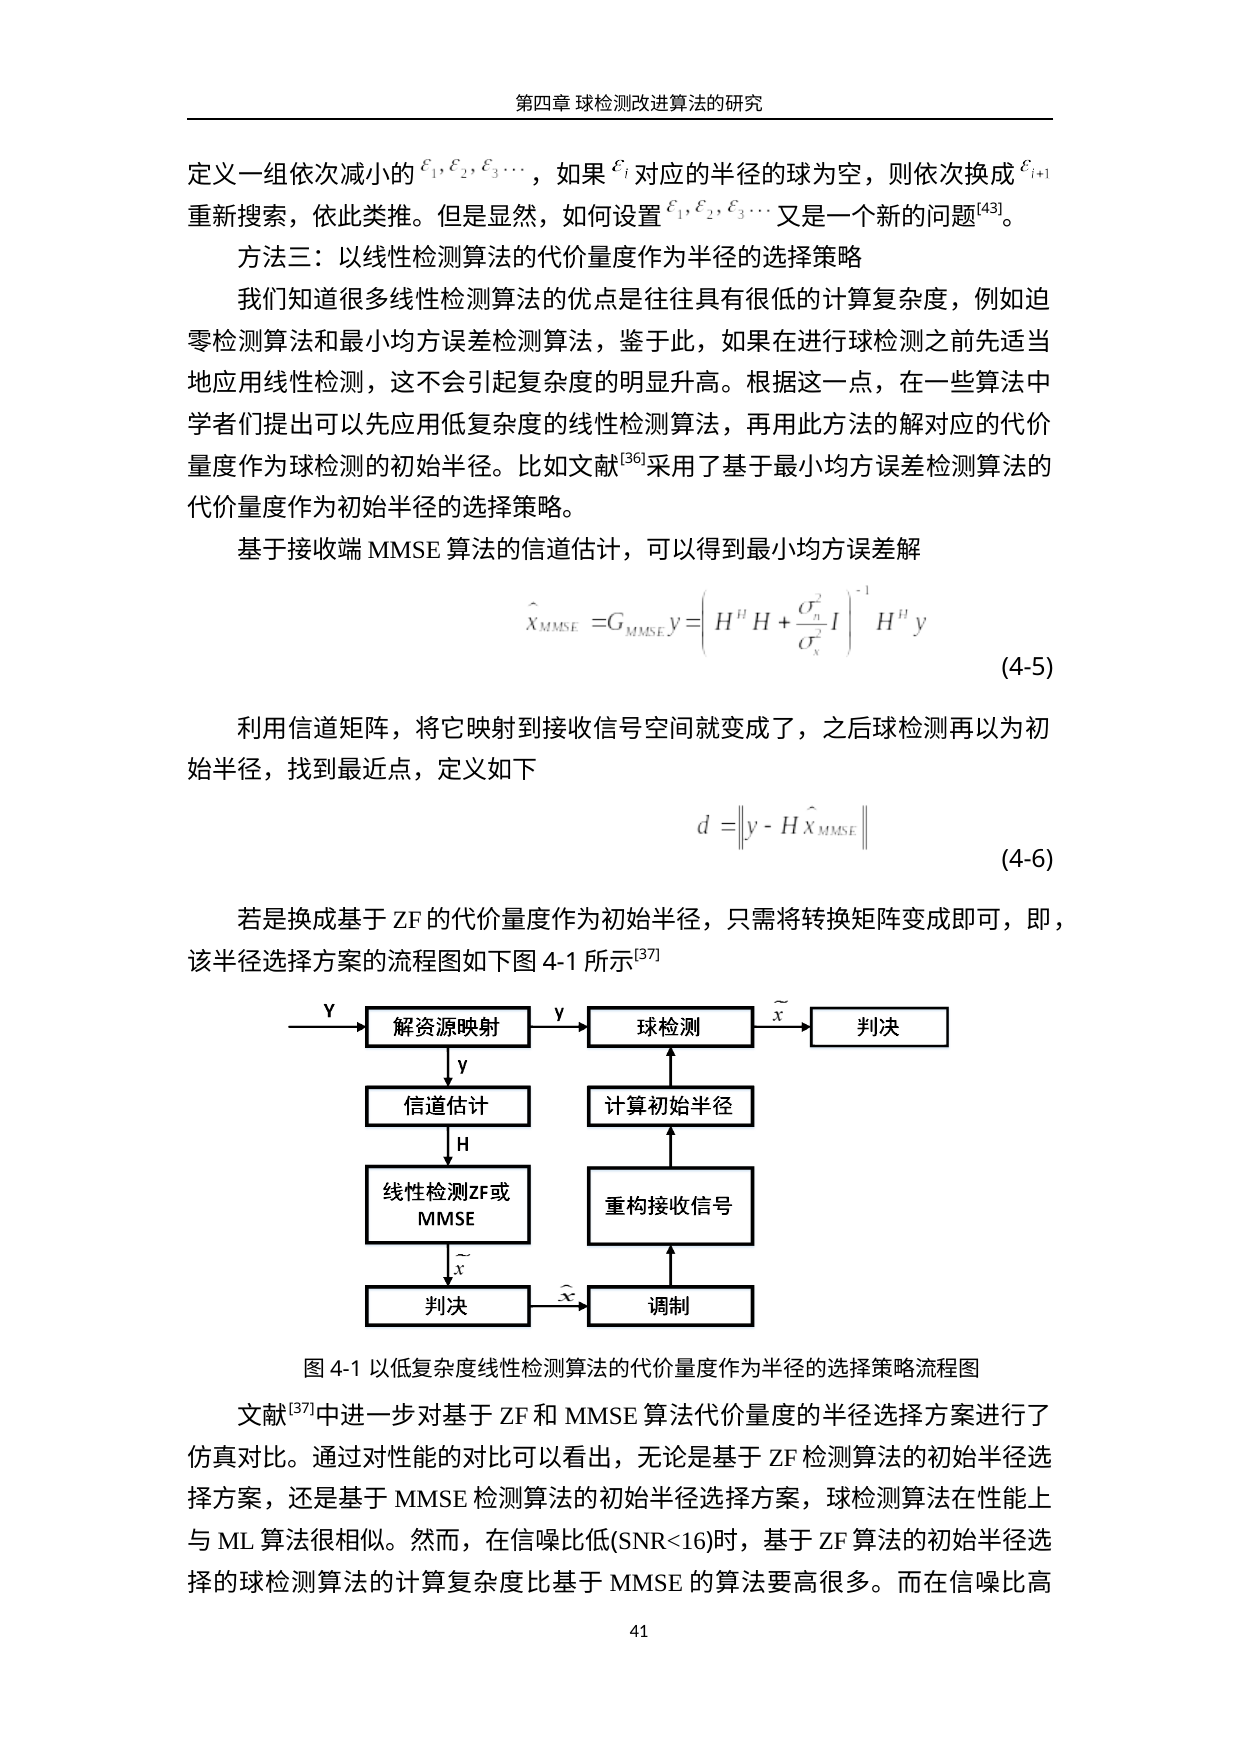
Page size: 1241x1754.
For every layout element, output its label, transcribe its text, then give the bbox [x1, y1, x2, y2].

picture [287, 991, 953, 1332]
text 我们知道很多线性检测算法的优点是往往具有很低的计算复杂度，例如迫零检测算法和最小均方误差检测算法，鉴于此，如果在进行球检测之前先适当地应用线性检测，这不会引起复杂度的明显升高。根据这一点，在一些算法中，学者们提出可以先应用低复杂度的线性检测算法，再用此方法的解对应的代价量度作为球检测的初始半径。比如文献[36]采用了基于最小均方误差检测算法的代价量度作为初始半径的选择策略。 [187, 275, 1053, 525]
text 利用信道矩阵，将它映射到接收信号空间就变成了，之后球检测再以为初始半径，找到最近点，定义如下 [187, 704, 1053, 787]
text 方法三：以线性检测算法的代价量度作为半径的选择策略 [187, 233, 1053, 275]
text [187, 150, 1053, 233]
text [187, 1391, 1053, 1599]
text (4-5) [187, 579, 1053, 683]
text 基于接收端MMSE算法的信道估计，可以得到最小均方误差解 [187, 525, 1053, 567]
text (4-6) [187, 800, 1053, 874]
text 图4-1 以低复杂度线性检测算法的代价量度作为半径的选择策略流程图 [187, 1351, 1053, 1383]
text 若是换成基于ZF的代价量度作为初始半径，只需将转换矩阵变成即可，即，该半径选择方案的流程图如下图4-1所示[37] [187, 895, 1053, 979]
